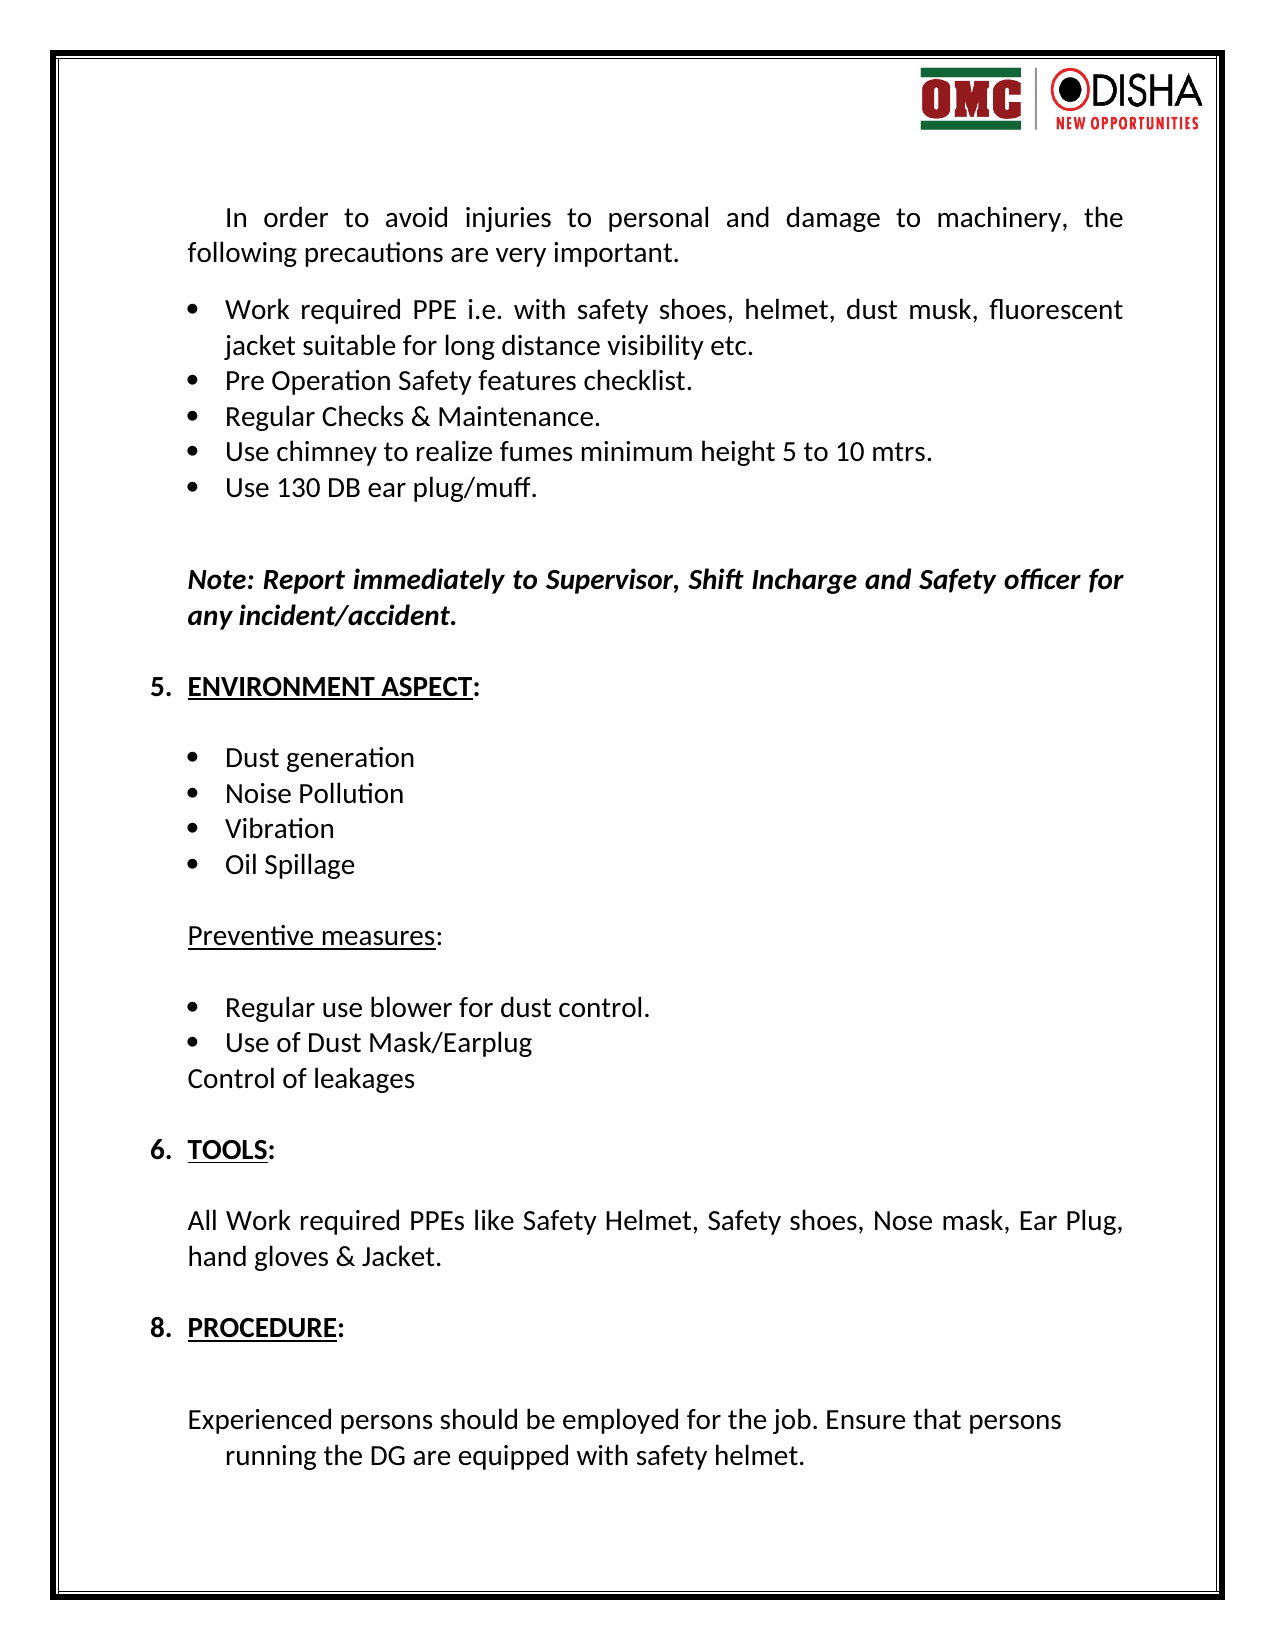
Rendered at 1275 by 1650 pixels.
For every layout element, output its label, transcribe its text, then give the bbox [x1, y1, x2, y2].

list Oil Spillage [187, 846, 1125, 882]
text Experienced persons should be employed for the job. Ensure that persons running the DG are equipped with safety helmet. [187, 1401, 1125, 1473]
list Pre Operation Safety features checklist. [187, 362, 1125, 398]
list TOOLS: [150, 1131, 1125, 1167]
list ENVIRONMENT ASPECT: [150, 668, 1125, 704]
list Work required PPE i.e. with safety shoes, helmet, dust musk, fluorescent jacket suitable for long distance visibility etc. [187, 291, 1125, 362]
picture [920, 67, 1203, 130]
list Noise Pollution [187, 775, 1125, 811]
list Use of Dust Mask/Earplug [187, 1024, 1125, 1060]
list Use chimney to realize fumes minimum height 5 to 10 mtrs. [187, 433, 1125, 469]
list Regular Checks & Maintenance. [187, 398, 1125, 433]
list All Work required PPEs like Safety Helmet, Safety shoes, Nose mask, Ear Plug, hand gloves & Jacket. [187, 1202, 1125, 1274]
list Preventive measures: [187, 917, 1125, 953]
list Control of leakages [187, 1060, 1125, 1096]
list PROCEDURE: [150, 1309, 1125, 1345]
list Vibration [187, 811, 1125, 846]
list Dust generation [187, 739, 1125, 775]
list Use 130 DB ear plug/muff. [187, 469, 1125, 505]
list Regular use blower for dust control. [187, 989, 1125, 1024]
list Note: Report immediately to Supervisor, Shift Incharge and Safety officer for any incident/accident. [187, 561, 1125, 632]
text In order to avoid injuries to personal and damage to machinery, the following precautions are very important. [187, 199, 1125, 270]
